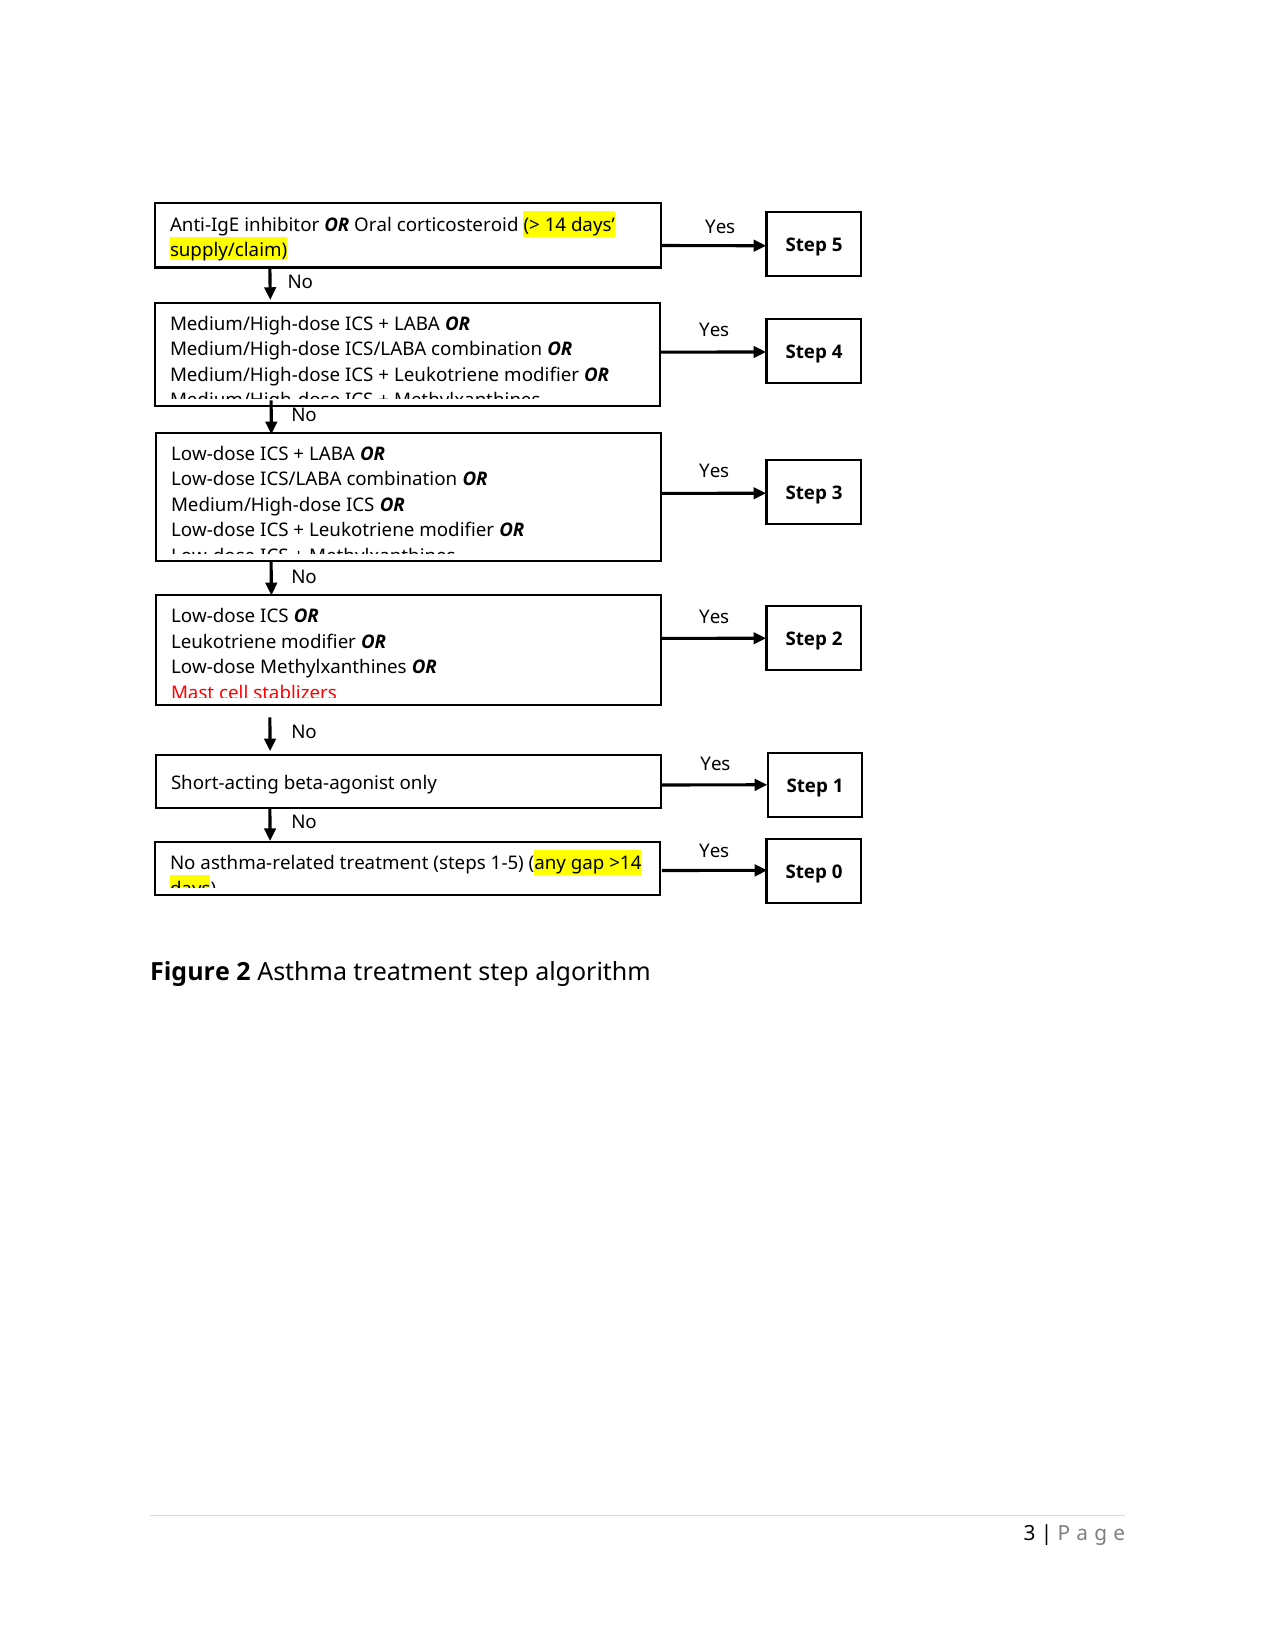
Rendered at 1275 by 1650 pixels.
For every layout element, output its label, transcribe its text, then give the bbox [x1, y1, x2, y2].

text Figure 2 Asthma treatment step algorithm [150, 954, 1125, 988]
